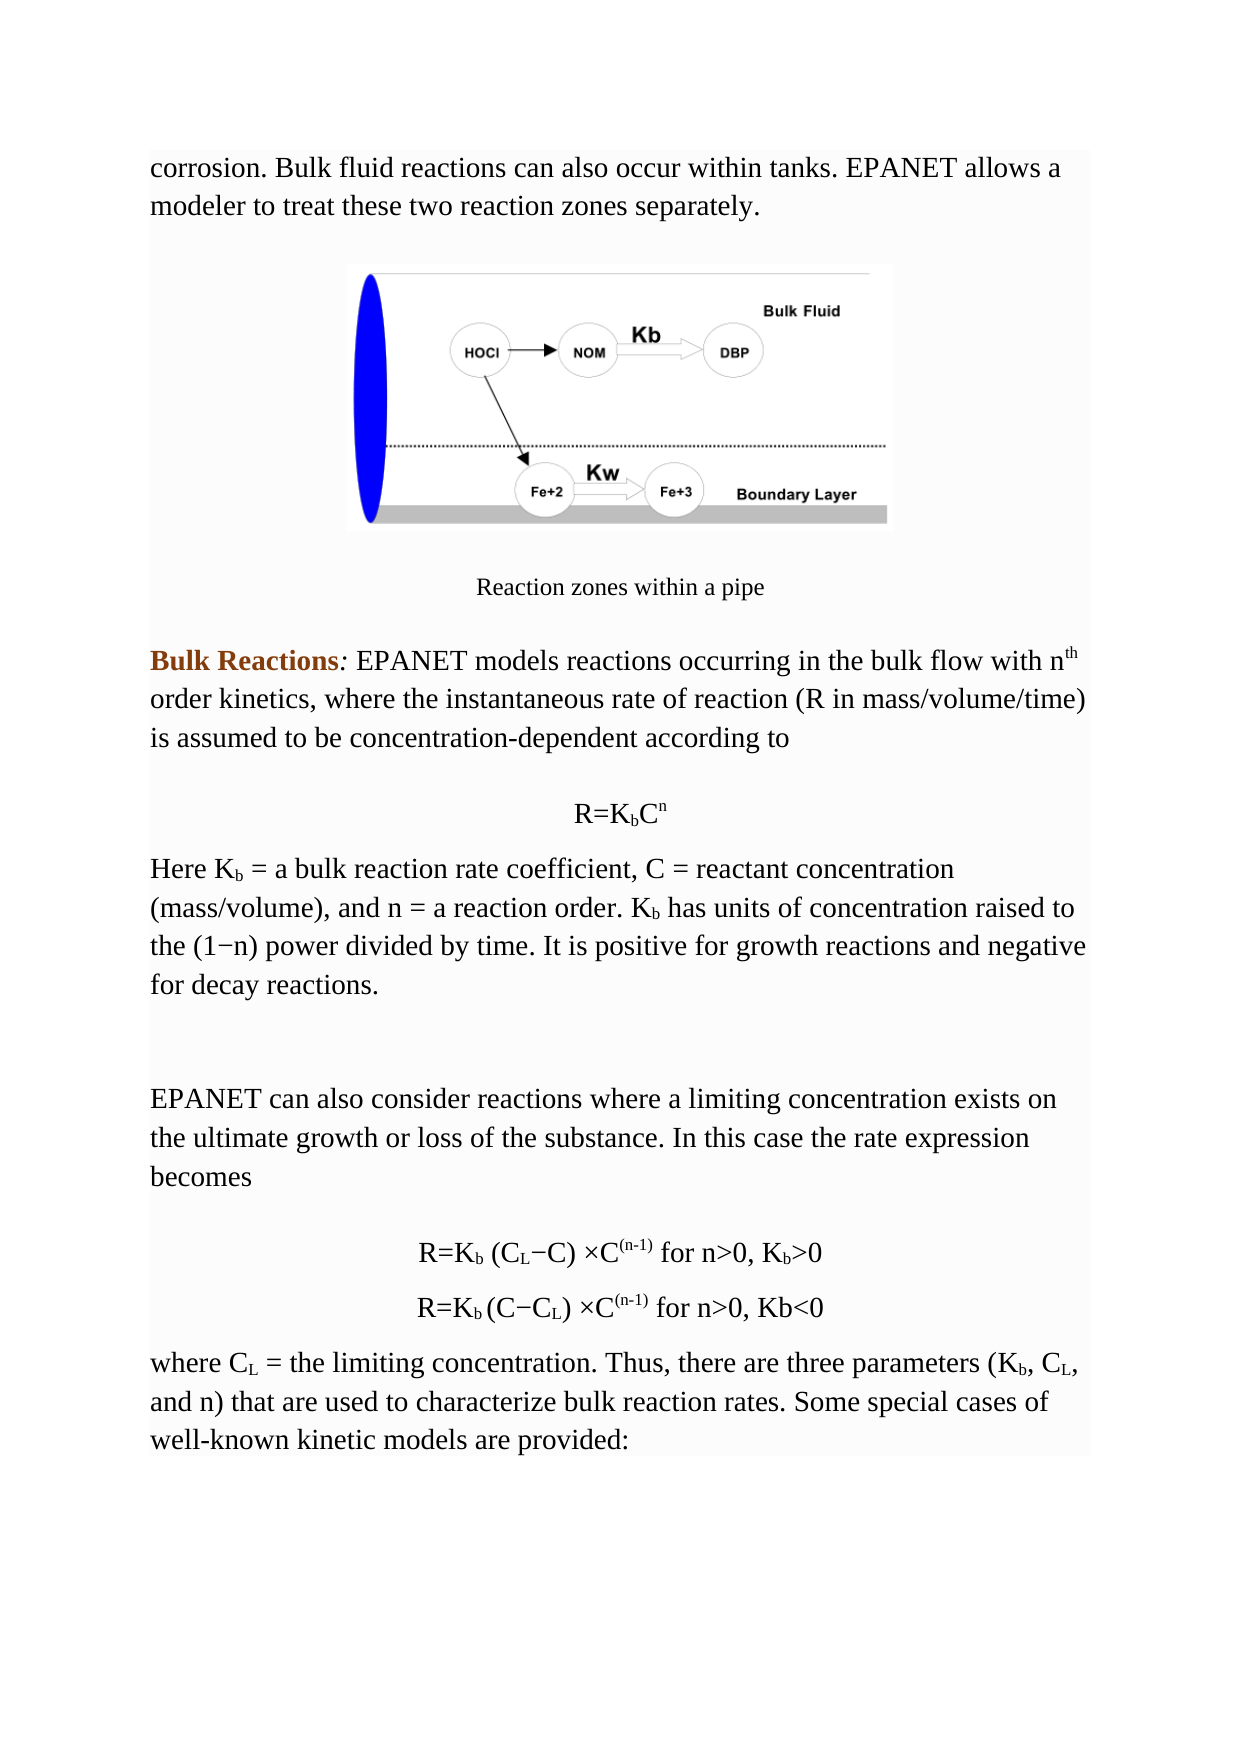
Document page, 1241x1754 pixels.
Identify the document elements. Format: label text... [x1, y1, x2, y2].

text where CL = the limiting concentration. Thus, there are three parameters (Kb, CL, and n) that are used to characterize bulk reaction rates. Some special cases of well-known kinetic models are provided: [150, 1345, 1090, 1456]
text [150, 150, 1090, 222]
text Bulk Reactions: EPANET models reactions occurring in the bulk flow with nth order kinetics, where the instantaneous rate of reaction (R in mass/volume/time) is assumed to be concentration-dependent according to [150, 643, 1090, 754]
text R=KbCn [150, 796, 1090, 830]
text Reaction zones within a pipe [150, 572, 1090, 601]
text R=Kb (CL−C) ×C(n-1) for n>0, Kb>0 [150, 1235, 1090, 1268]
text EPANET can also consider reactions where a limiting concentration exists on the ultimate growth or loss of the substance. In this case the rate expression becomes [150, 1082, 1090, 1192]
picture [346, 264, 895, 531]
text Here Kb = a bulk reaction rate coefficient, C = reactant concentration (mass/volume), and n = a reaction order. Kb has units of concentration raised to the (1−n) power divided by time. It is positive for growth reactions and negative for decay reactions. [150, 851, 1090, 1001]
text R=Kb (C−CL) ×C(n-1) for n>0, Kb<0 [150, 1290, 1090, 1323]
